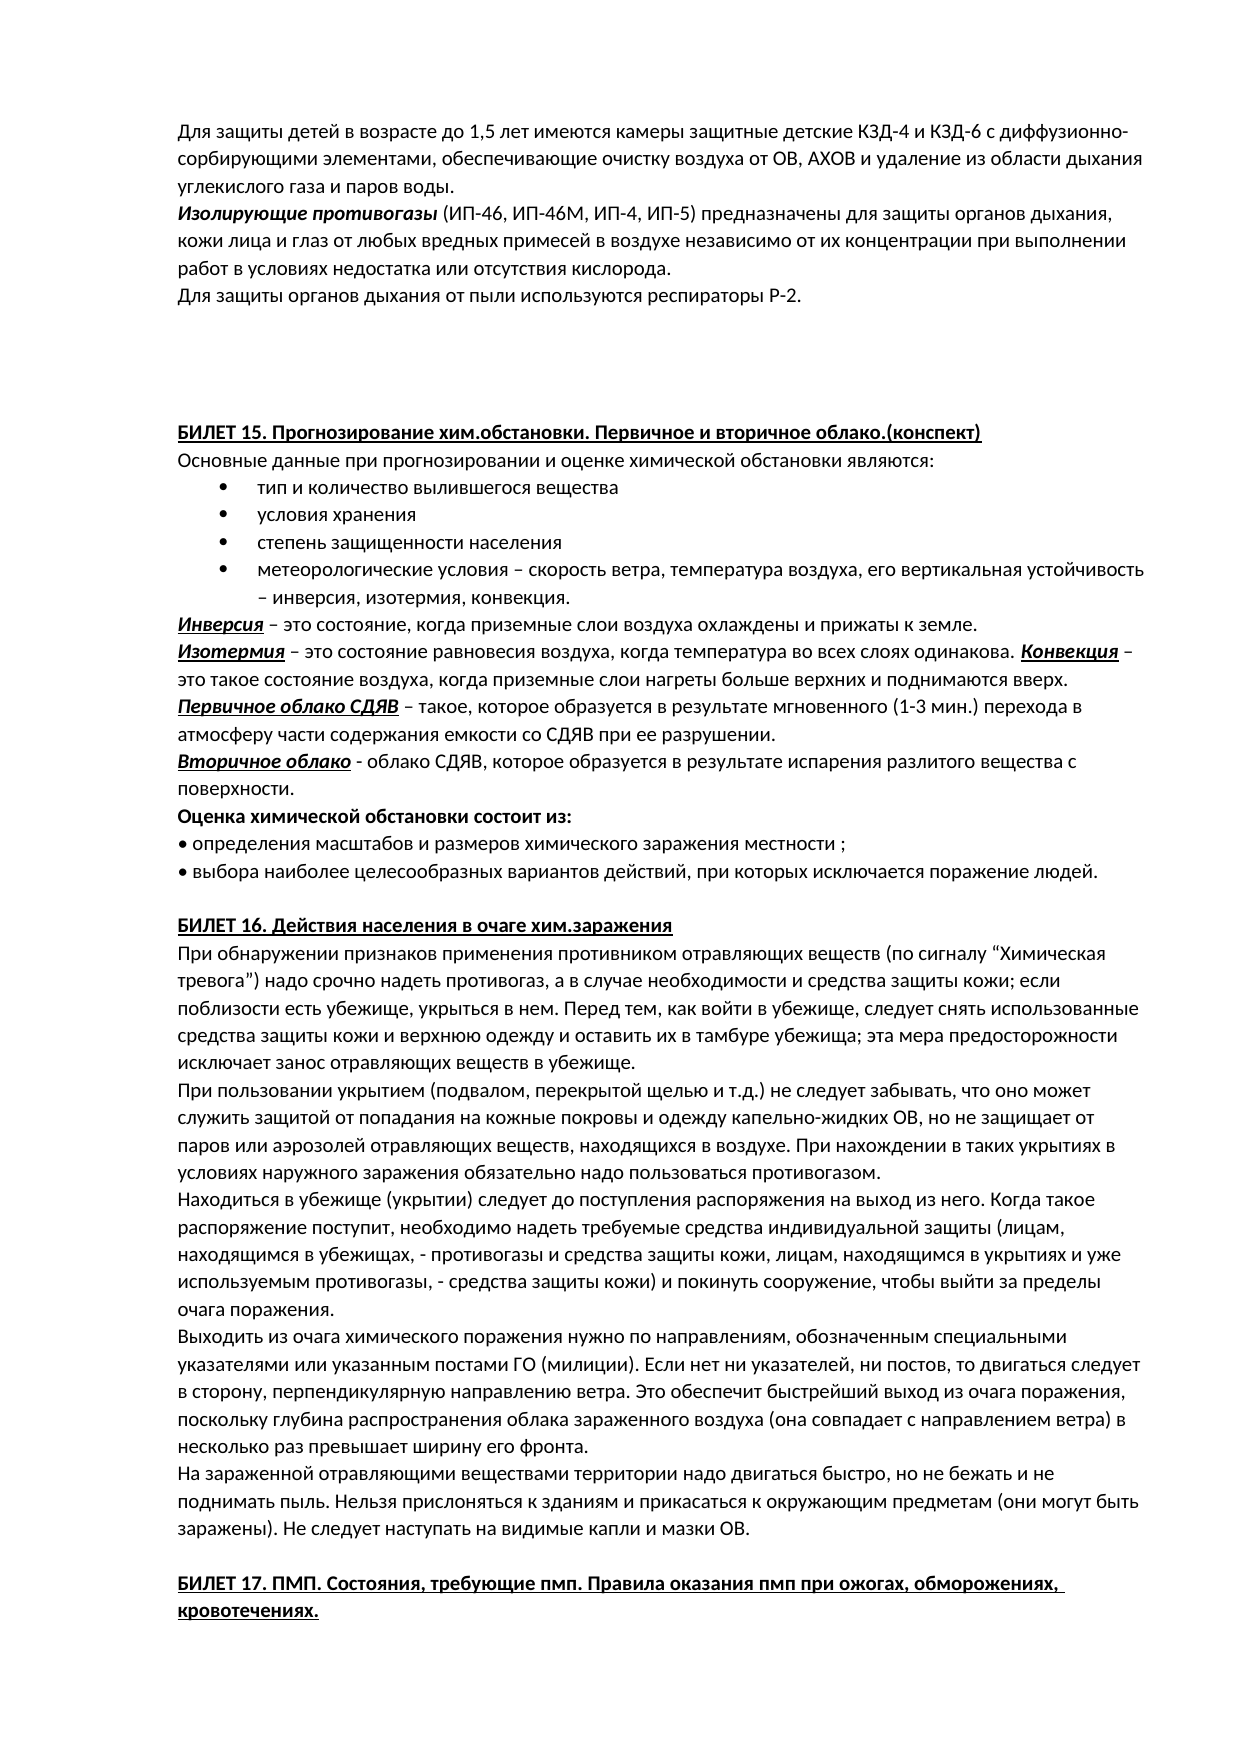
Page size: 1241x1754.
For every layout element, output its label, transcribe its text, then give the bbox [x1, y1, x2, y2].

text БИЛЕТ 17. ПМП. Состояния, требующие пмп. Правила оказания пмп при ожогах, обморожениях, кровотечениях. [177, 1570, 1152, 1623]
text Для защиты органов дыхания от пыли используются респираторы Р-2. [177, 282, 1152, 308]
list условия хранения [219, 502, 1152, 527]
text При обнаружении признаков применения противником отравляющих веществ (по сигналу “Химическая тревога”) надо срочно надеть противогаз, а в случае необходимости и средства защиты кожи; если поблизости есть убежище, укрыться в нем. Перед тем, как войти в убежище, следует снять использованные средства защиты кожи и верхнюю одежду и оставить их в тамбуре убежища; эта мера предосторожности исключает занос отравляющих веществ в убежище. [177, 940, 1152, 1075]
text Изолирующие противогазы (ИП-46, ИП-46М, ИП-4, ИП-5) предназначены для защиты органов дыхания, кожи лица и глаз от любых вредных примесей в воздухе независимо от их концентрации при выполнении работ в условиях недостатка или отсутствия кислорода. [177, 200, 1152, 281]
text При пользовании укрытием (подвалом, перекрытой щелью и т.д.) не следует забывать, что оно может служить защитой от попадания на кожные покровы и одежду капельно-жидких ОВ, но не защищает от паров или аэрозолей отравляющих веществ, находящихся в воздухе. При нахождении в таких укрытиях в условиях наружного заражения обязательно надо пользоваться противогазом. [177, 1077, 1152, 1184]
text • выбора наиболее целесообразных вариантов действий, при которых исключается поражение людей. [177, 858, 1152, 883]
text Изотермия – это состояние равновесия воздуха, когда температура во всех слоях одинакова. Конвекция – это такое состояние воздуха, когда приземные слои нагреты больше верхних и поднимаются вверх. [177, 639, 1152, 691]
text БИЛЕТ 16. Действия населения в очаге хим.заражения [177, 913, 1152, 938]
text На зараженной отравляющими веществами территории надо двигаться быстро, но не бежать и не поднимать пыль. Нельзя прислоняться к зданиям и прикасаться к окружающим предметам (они могут быть заражены). Не следует наступать на видимые капли и мазки ОВ. [177, 1461, 1152, 1541]
text Основные данные при прогнозировании и оценке химической обстановки являются: [177, 447, 1152, 472]
text Вторичное облако - облако СДЯВ, которое образуется в результате испарения разлитого вещества с поверхности. [177, 748, 1152, 801]
text Выходить из очага химического поражения нужно по направлениям, обозначенным специальными указателями или указанным постами ГО (милиции). Если нет ни указателей, ни постов, то двигаться следует в сторону, перпендикулярную направлению ветра. Это обеспечит быстрейший выход из очага поражения, поскольку глубина распространения облака зараженного воздуха (она совпадает с направлением ветра) в несколько раз превышает ширину его фронта. [177, 1323, 1152, 1458]
text Первичное облако СДЯВ – такое, которое образуется в результате мгновенного (1-3 мин.) перехода в атмосферу части содержания емкости со СДЯВ при ее разрушении. [177, 693, 1152, 746]
list метеорологические условия – скорость ветра, температура воздуха, его вертикальная устойчивость – инверсия, изотермия, конвекция. [219, 556, 1152, 609]
list степень защищенности населения [219, 529, 1152, 554]
text БИЛЕТ 15. Прогнозирование хим.обстановки. Первичное и вторичное облако.(конспект) [177, 419, 1152, 445]
text • определения масштабов и размеров химического заражения местности ; [177, 830, 1152, 856]
text Находиться в убежище (укрытии) следует до поступления распоряжения на выход из него. Когда такое распоряжение поступит, необходимо надеть требуемые средства индивидуальной защиты (лицам, находящимся в убежищах, - противогазы и средства защиты кожи, лицам, находящимся в укрытиях и уже используемым противогазы, - средства защиты кожи) и покинуть сооружение, чтобы выйти за пределы очага поражения. [177, 1187, 1152, 1322]
list тип и количество вылившегося вещества [219, 474, 1152, 500]
text Инверсия – это состояние, когда приземные слои воздуха охлаждены и прижаты к земле. [177, 611, 1152, 637]
text Для защиты детей в возрасте до 1,5 лет имеются камеры защитные детские КЗД-4 и КЗД-6 с диффузионно-сорбирующими элементами, обеспечивающие очистку воздуха от ОВ, АХОВ и удаление из области дыхания углекислого газа и паров воды. [177, 118, 1152, 198]
text Оценка химической обстановки состоит из: [177, 803, 1152, 828]
